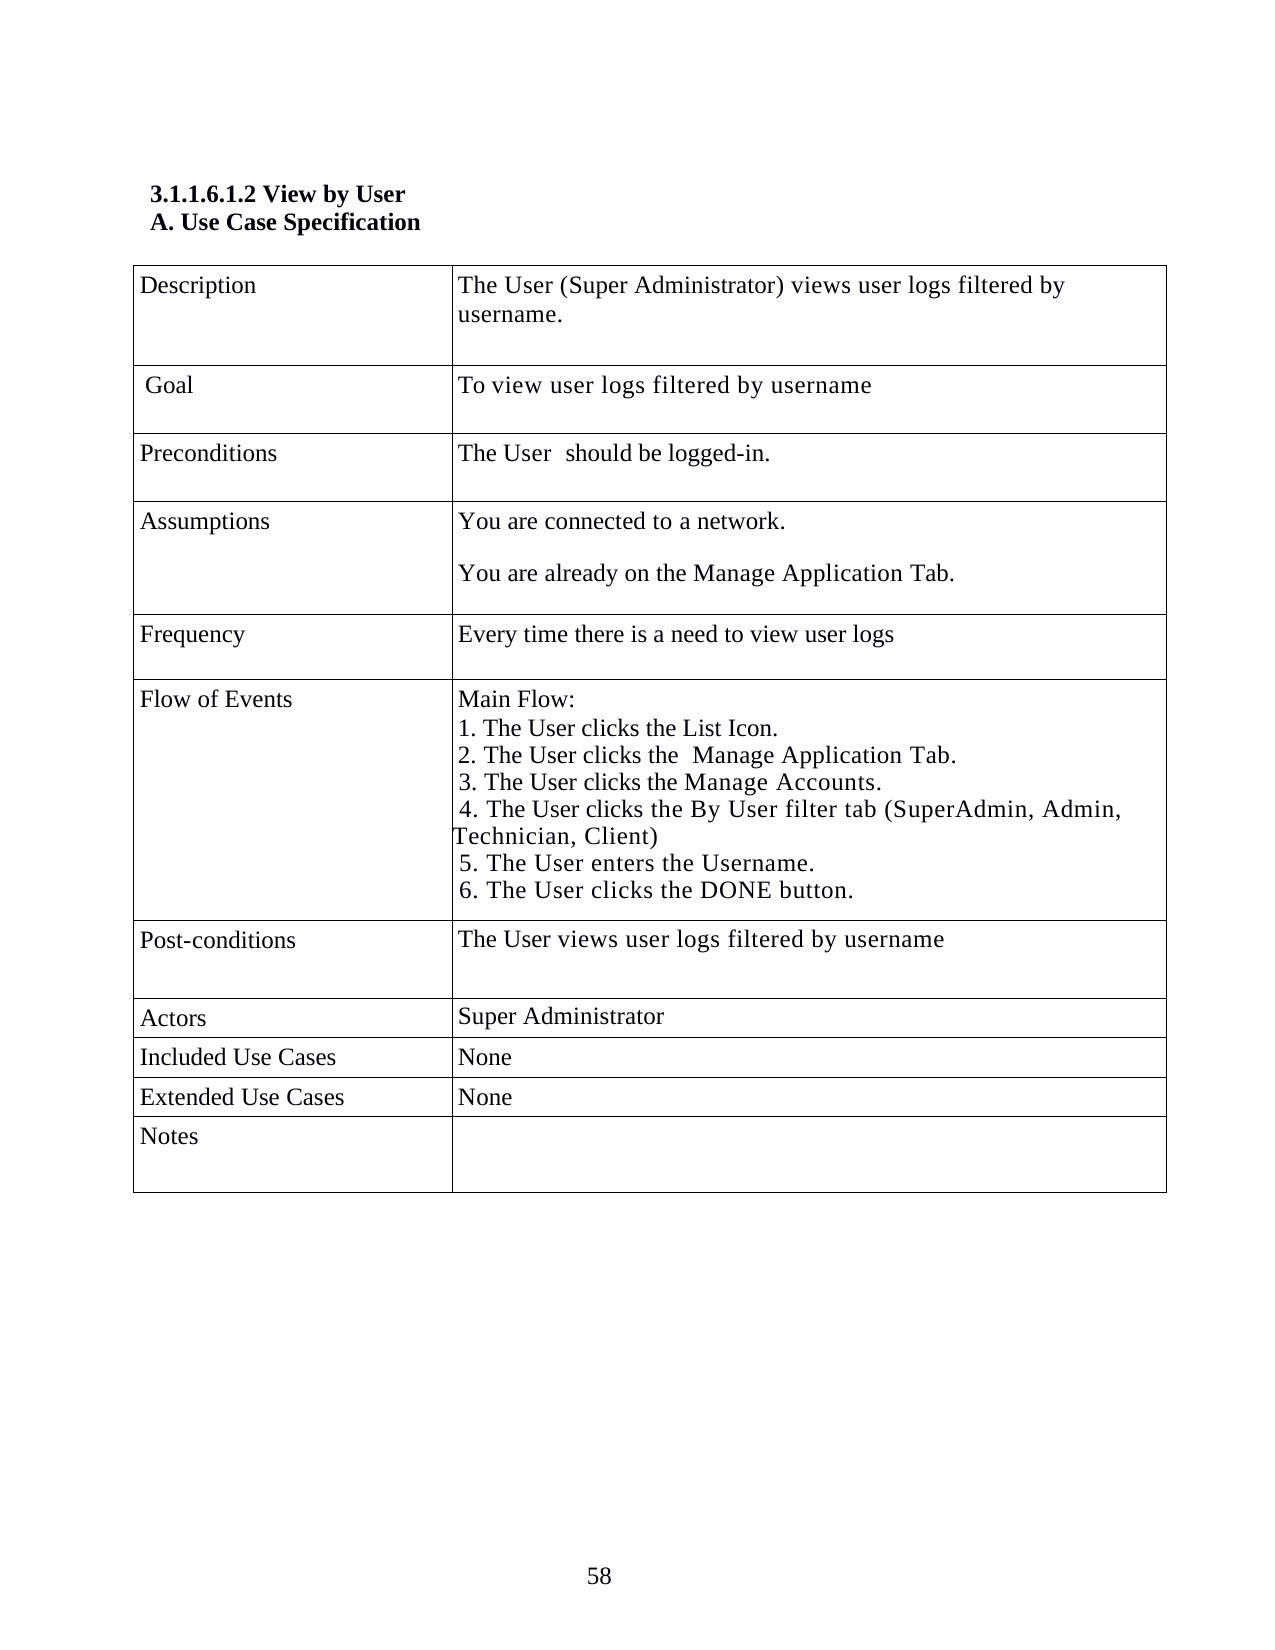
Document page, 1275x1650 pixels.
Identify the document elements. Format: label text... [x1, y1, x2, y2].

table_cell None [453, 1078, 1166, 1116]
table_header The User (Super Administrator) views user logs filtered by username. [453, 266, 1166, 365]
table_cell None [453, 1038, 1166, 1077]
table_cell Main Flow: 1. The User clicks the List Icon. 2. The User clicks the Manage Application Tab. 3. The User clicks the Manage Accounts. 4. The User clicks the By User filter tab (SuperAdmin, Admin, Technician, Client) 5. The User enters the Username. 6. The User clicks the DONE button. [453, 680, 1166, 920]
table_cell Notes [134, 1117, 452, 1192]
table_cell Assumptions [134, 502, 452, 614]
table_cell Frequency [134, 615, 452, 679]
table_header Description [134, 266, 452, 365]
table_cell Actors [134, 999, 452, 1037]
table_cell Super Administrator [453, 999, 1166, 1037]
table_cell To view user logs filtered by username [453, 366, 1166, 433]
table_cell [453, 1117, 1166, 1192]
text 3.1.1.6.1.2 View by User [150, 179, 1125, 207]
table_cell Goal Goal [134, 366, 452, 433]
table_cell Flow of Events [134, 680, 452, 920]
table_cell Preconditions [134, 434, 452, 501]
text A. Use Case Specification [150, 207, 1125, 236]
table_cell The User views user logs filtered by username [453, 921, 1166, 997]
table_cell Extended Use Cases [134, 1078, 452, 1116]
table_cell Post-conditions [134, 921, 452, 997]
table_cell You are connected to a network. You are already on the Manage Application Tab. [453, 502, 1166, 614]
table_cell The User should be logged-in. [453, 434, 1166, 501]
table_cell Included Use Cases [134, 1038, 452, 1077]
table_cell Every time there is a need to view user logs [453, 615, 1166, 679]
